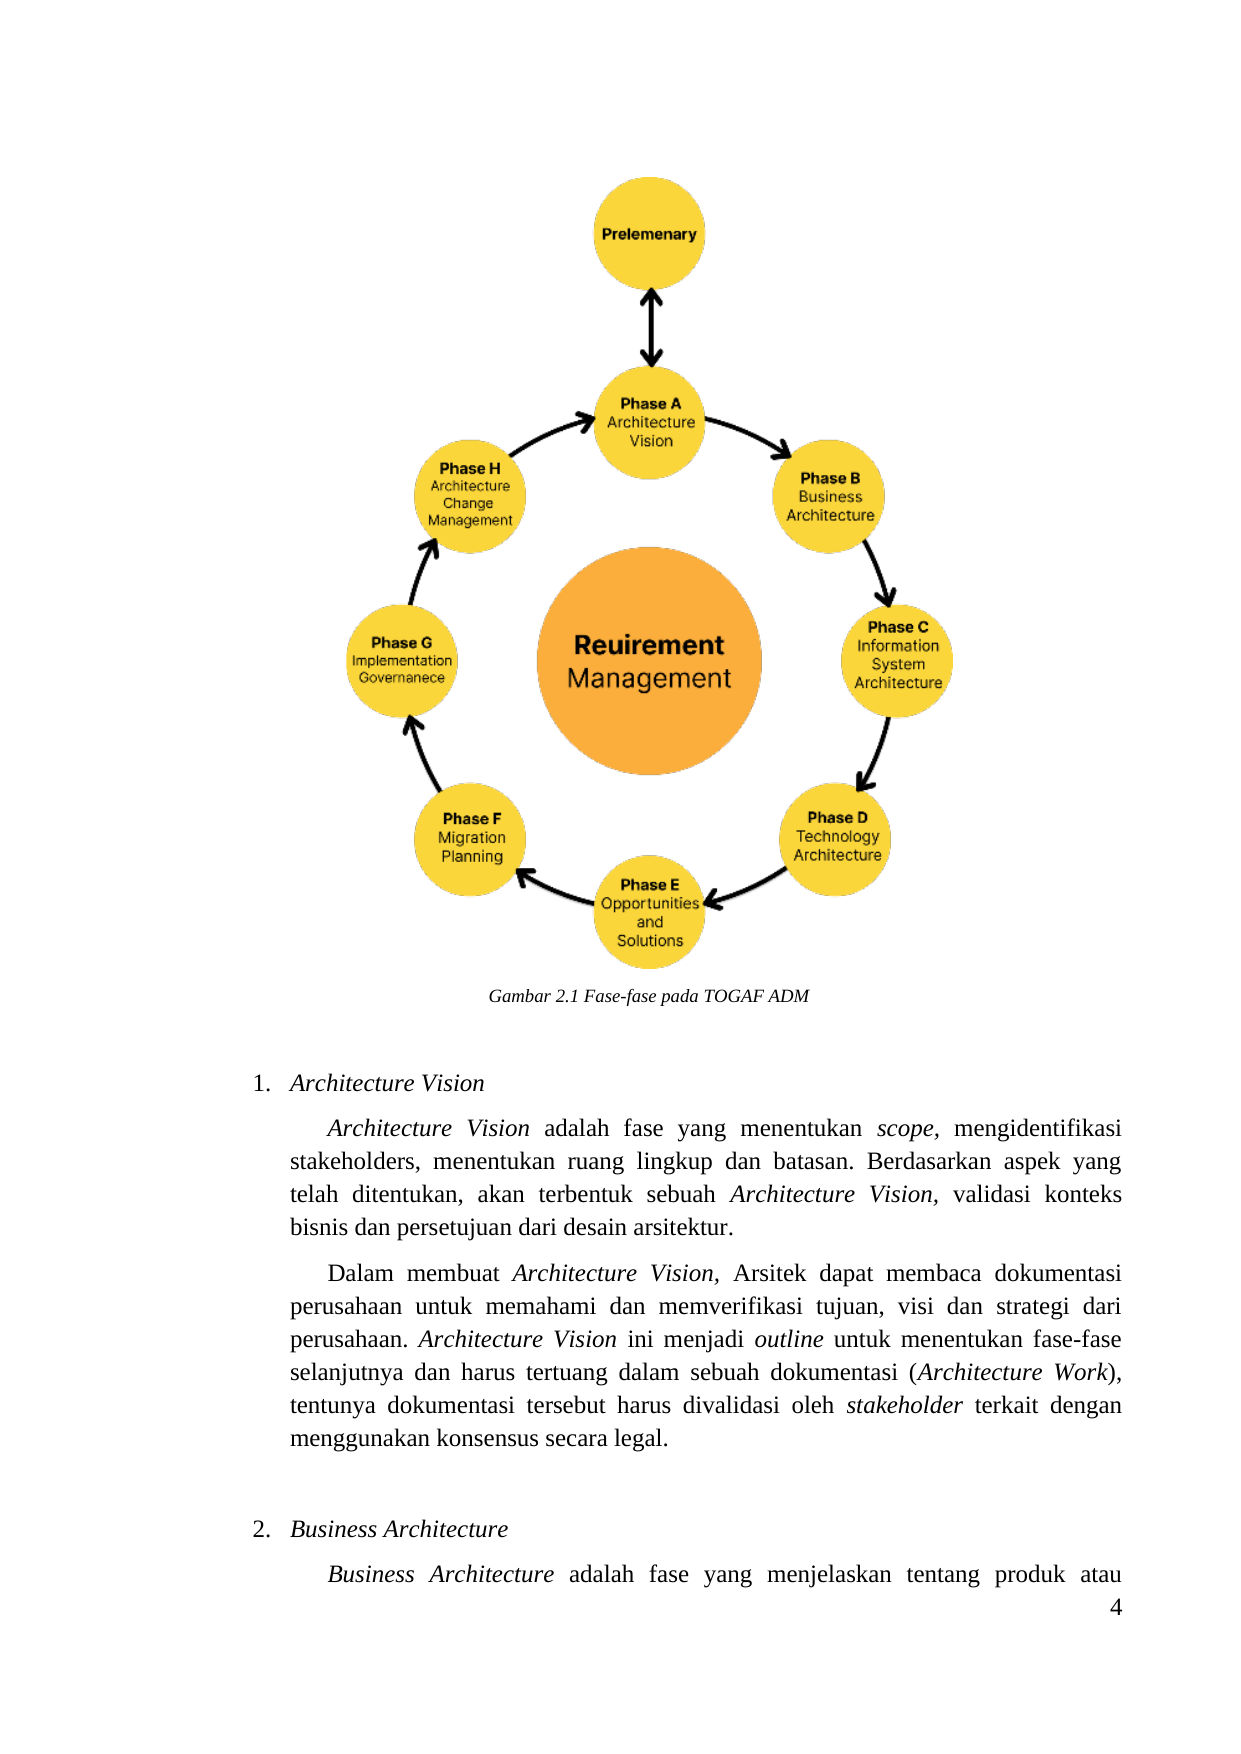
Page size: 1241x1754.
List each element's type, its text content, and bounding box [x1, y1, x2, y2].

text Gambar 2.1 Fase-fase pada TOGAF ADM [177, 985, 1122, 1006]
list Architecture Vision [252, 1068, 1122, 1096]
picture [346, 177, 953, 969]
list Business Architecture [252, 1514, 1122, 1543]
text Architecture Vision adalah fase yang menentukan scope, mengidentifikasi stakeholders, menentukan ruang lingkup dan batasan. Berdasarkan aspek yang telah ditentukan, akan terbentuk sebuah Architecture Vision, validasi konteks bisnis dan persetujuan dari desain arsitektur. [290, 1113, 1122, 1241]
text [290, 1559, 1122, 1588]
text Dalam membuat Architecture Vision, Arsitek dapat membaca dokumentasi perusahaan untuk memahami dan memverifikasi tujuan, visi dan strategi dari perusahaan. Architecture Vision ini menjadi outline untuk menentukan fase-fase selanjutnya dan harus tertuang dalam sebuah dokumentasi (Architecture Work), tentunya dokumentasi tersebut harus divalidasi oleh stakeholder terkait dengan menggunakan konsensus secara legal. [290, 1258, 1122, 1452]
